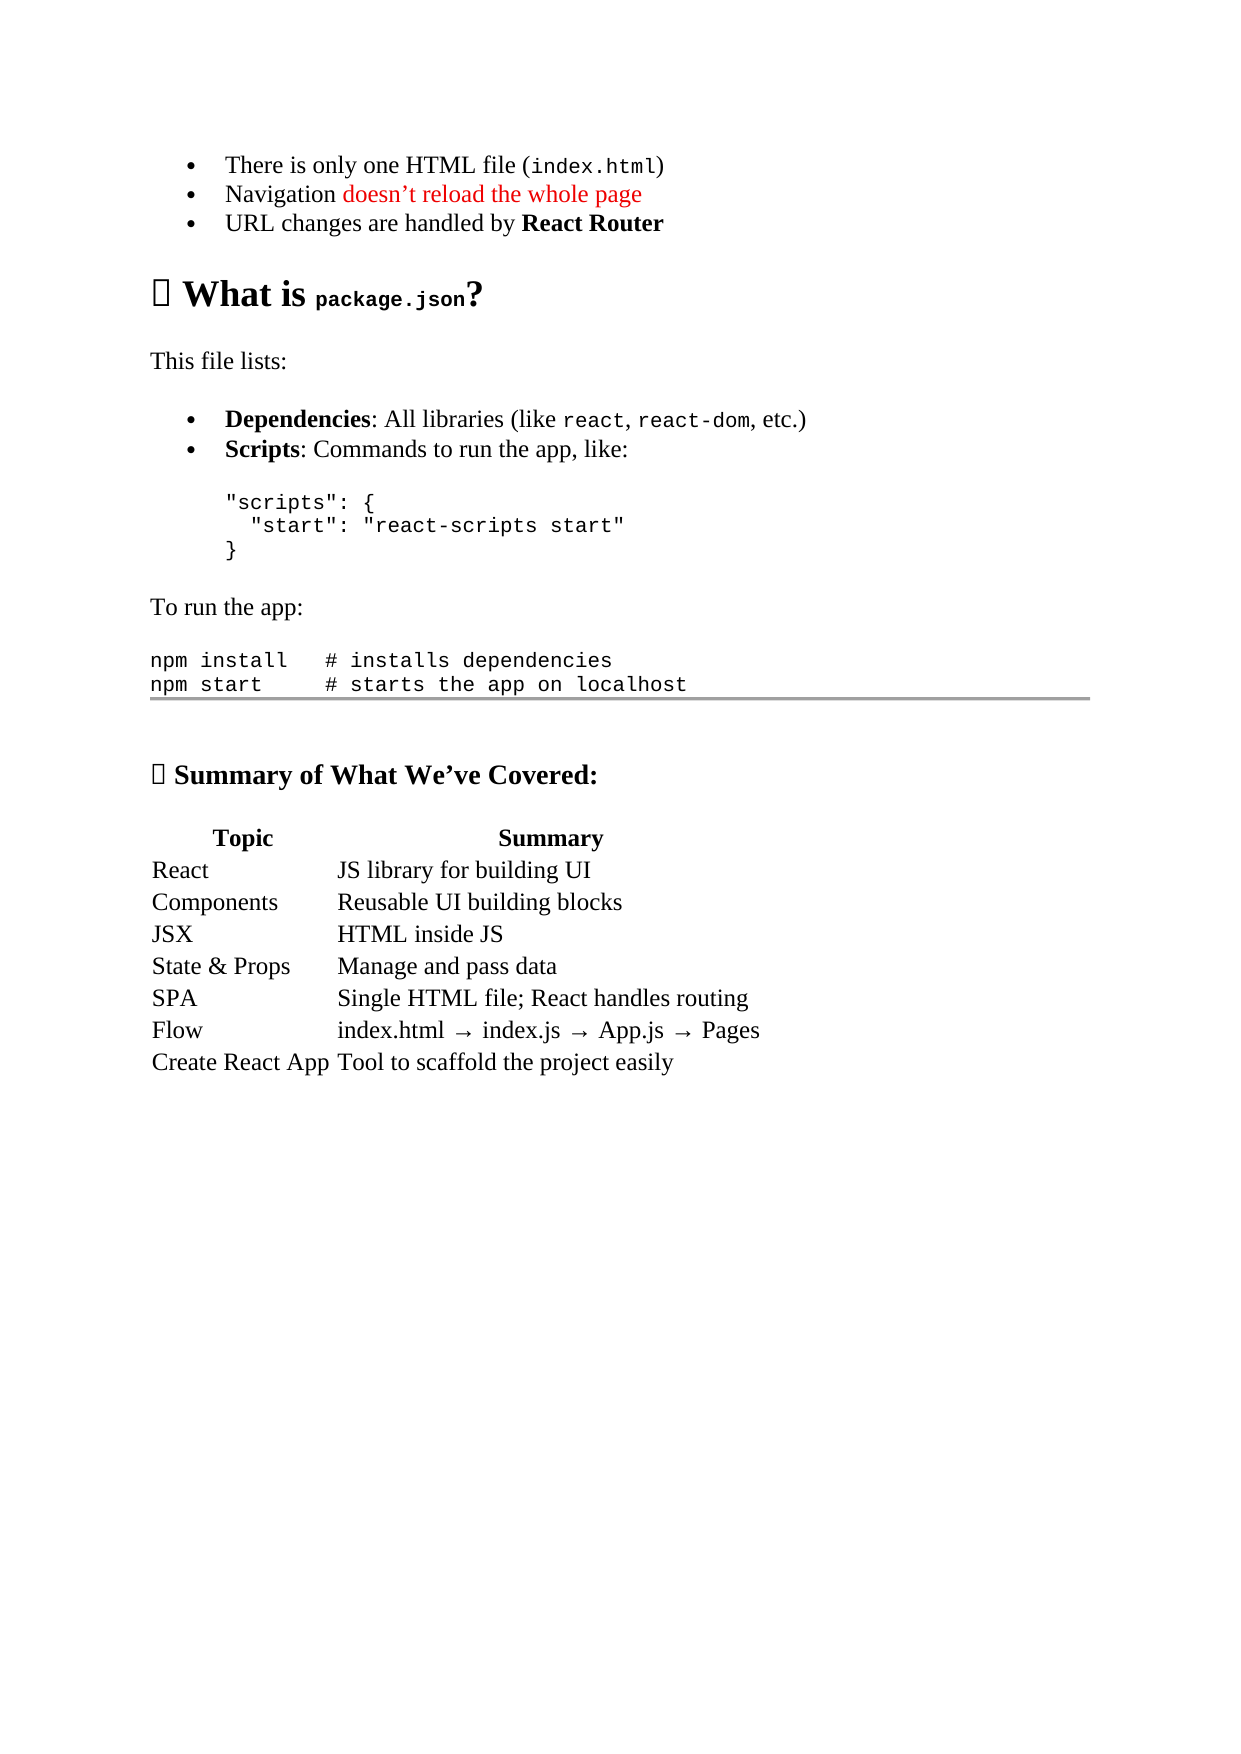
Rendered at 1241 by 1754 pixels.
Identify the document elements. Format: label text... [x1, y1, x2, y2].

table_cell Single HTML file; React handles routing [335, 981, 766, 1013]
list Dependencies: All libraries (like react, react-dom, etc.) [187, 404, 1090, 434]
text "start": "react-scripts start" [225, 516, 1090, 539]
text To run the app: [150, 592, 1090, 621]
text npm start # starts the app on localhost [150, 673, 1090, 697]
text } [225, 539, 1090, 563]
table_header Topic [150, 822, 335, 854]
text ✅ Summary of What We’ve Covered: [150, 754, 1090, 793]
text 🧾 What is package.json? [150, 266, 1090, 317]
text npm install # installs dependencies [150, 650, 1090, 673]
list There is only one HTML file (index.html) [187, 150, 1090, 179]
table_cell HTML inside JS [335, 918, 766, 949]
list Navigation doesn’t reload the whole page [187, 179, 1090, 208]
table_cell JSX [150, 918, 335, 949]
table_header Summary [335, 822, 766, 854]
table_cell index.html → index.js → App.js → Pages [335, 1013, 766, 1045]
table_cell State & Props [150, 949, 335, 981]
table_cell Manage and pass data [335, 949, 766, 981]
table_cell SPA [150, 981, 335, 1013]
table_cell JS library for building UI [335, 854, 766, 886]
list Scripts: Commands to run the app, like: [187, 434, 1090, 463]
table_cell Components [150, 886, 335, 917]
table_cell Flow [150, 1013, 335, 1045]
table_cell Reusable UI building blocks [335, 886, 766, 917]
list URL changes are handled by React Router [187, 208, 1090, 237]
table_cell Tool to scaffold the project easily [335, 1045, 766, 1077]
text "scripts": { [225, 492, 1090, 516]
table_cell React [150, 854, 335, 886]
text This file lists: [150, 346, 1090, 375]
table_cell Create React App [150, 1045, 335, 1077]
